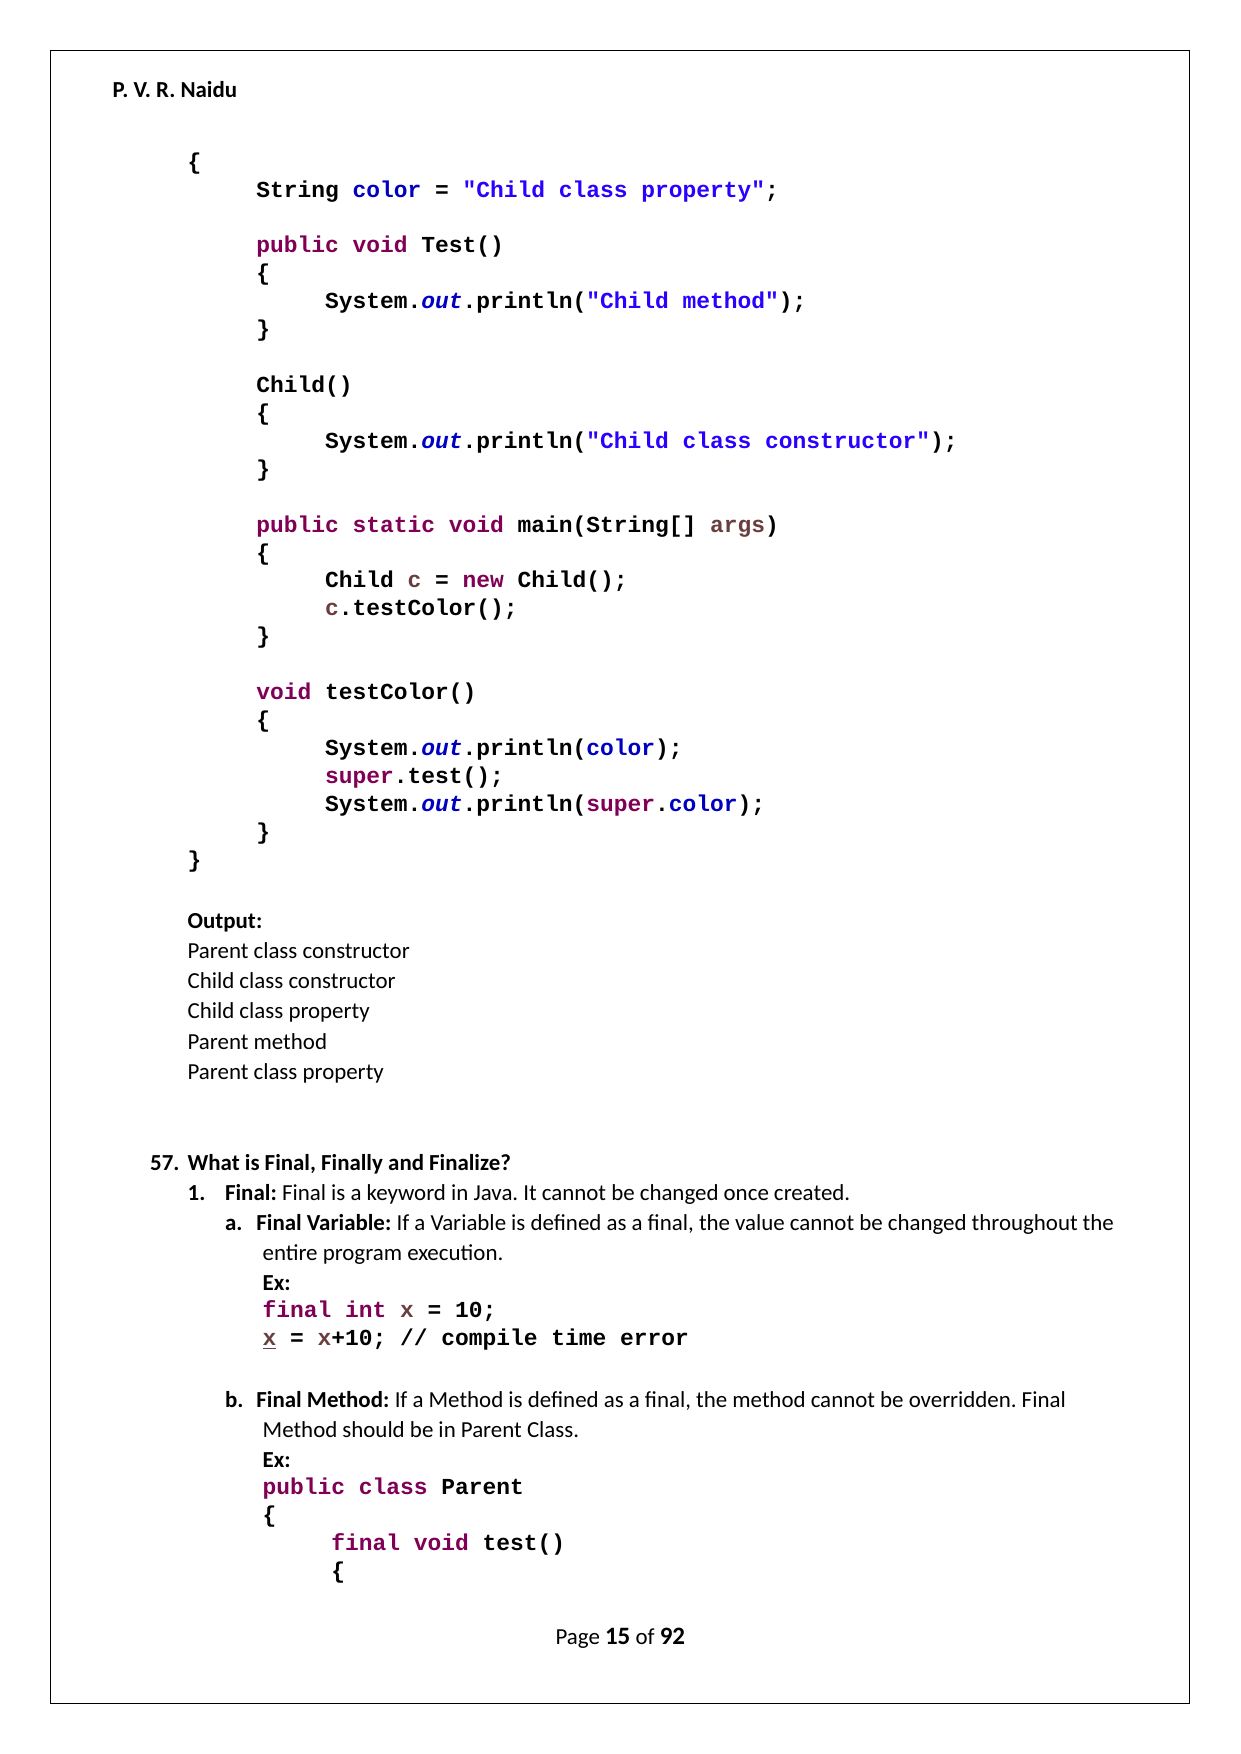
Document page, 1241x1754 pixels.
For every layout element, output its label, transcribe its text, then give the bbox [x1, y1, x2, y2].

list What is Final, Finally and Finalize? [150, 1148, 1128, 1176]
list { [187, 541, 1128, 567]
list Parent class constructor [187, 936, 1128, 964]
list System.out.println("Child method"); [187, 289, 1128, 316]
list } [187, 820, 1128, 846]
list public void Test() [187, 234, 1128, 260]
list Ex: [262, 1445, 1128, 1473]
list void testColor() [187, 680, 1128, 706]
list Final Method: If a Method is defined as a final, the method cannot be overridden. Final Method should be in Parent Class. [225, 1385, 1128, 1443]
list Output: [187, 906, 1128, 934]
list String color = "Child class property"; [187, 178, 1128, 204]
list Child c = new Child(); [187, 569, 1128, 595]
list x = x+10; // compile time error [262, 1327, 1128, 1353]
list } [187, 457, 1128, 483]
list { [187, 708, 1128, 734]
list } [187, 624, 1128, 651]
list { [187, 262, 1128, 288]
list System.out.println(color); [187, 736, 1128, 762]
list super.test(); [187, 764, 1128, 790]
list Child class property [187, 997, 1128, 1025]
list Final: Final is a keyword in Java. It cannot be changed once created. [187, 1178, 1128, 1206]
list System.out.println("Child class constructor"); [187, 429, 1128, 455]
list Final Variable: If a Variable is defined as a final, the value cannot be changed throughout the entire program execution. [225, 1208, 1128, 1266]
list Ex: [262, 1268, 1128, 1297]
list final int x = 10; [262, 1299, 1128, 1325]
list public class Parent [262, 1475, 1128, 1501]
list Child class constructor [187, 966, 1128, 994]
list System.out.println(super.color); [187, 792, 1128, 818]
list Parent method [187, 1027, 1128, 1055]
list { [262, 1559, 1128, 1585]
list public static void main(String[] args) [187, 513, 1128, 539]
list final void test() [262, 1531, 1128, 1557]
list { [262, 1503, 1128, 1529]
list { [187, 150, 1128, 176]
list c.testColor(); [187, 597, 1128, 623]
list Child() [187, 373, 1128, 399]
list Parent class property [187, 1057, 1128, 1085]
list } [187, 848, 1128, 874]
list } [187, 317, 1128, 343]
list { [187, 401, 1128, 427]
